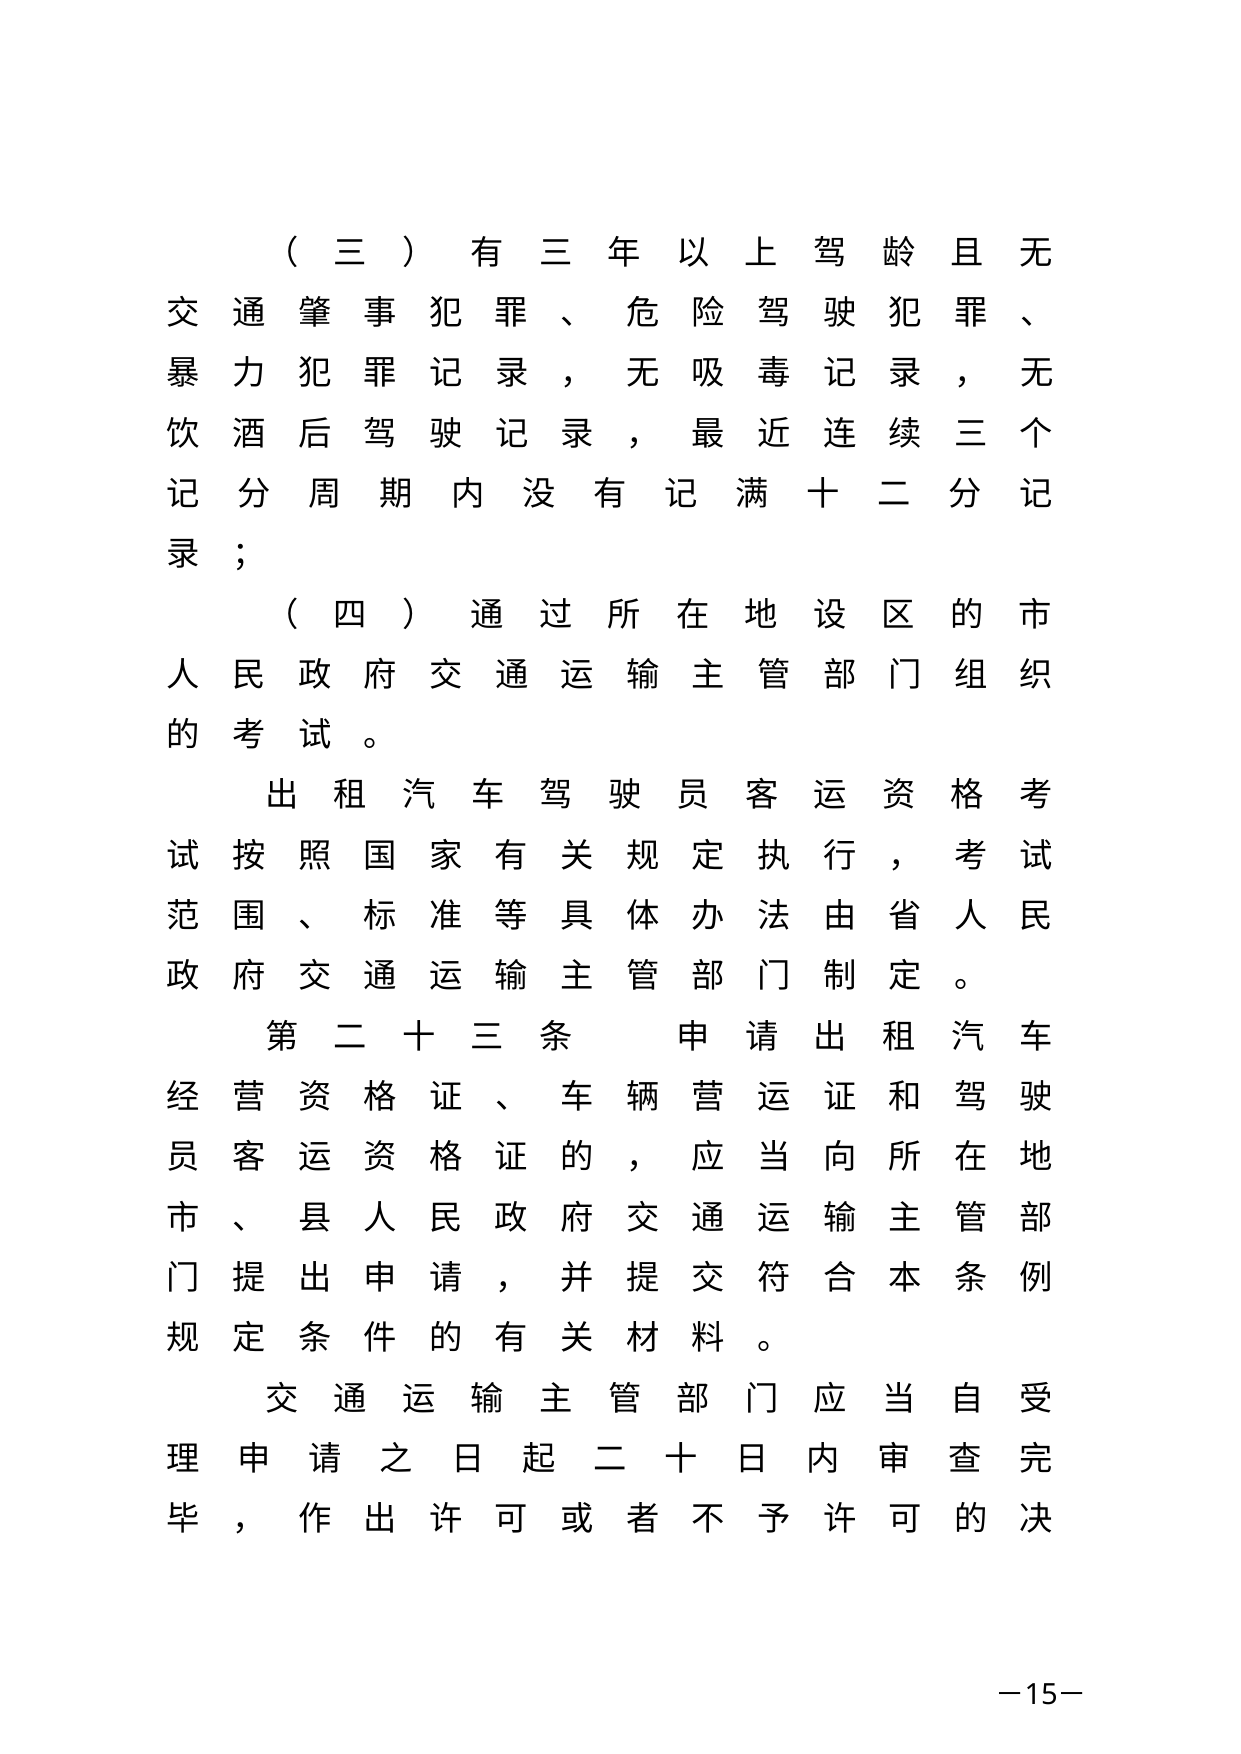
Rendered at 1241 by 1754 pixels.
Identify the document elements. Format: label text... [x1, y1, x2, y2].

text （四）通过所在地设区的市人民政府交通运输主管部门组织的考试。 [167, 581, 1085, 762]
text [167, 1365, 1085, 1546]
text 第二十三条 申请出租汽车经营资格证、车辆营运证和驾驶员客运资格证的，应当向所在地市、县人民政府交通运输主管部门提出申请，并提交符合本条例规定条件的有关材料。 [167, 1003, 1085, 1365]
text （三）有三年以上驾龄且无交通肇事犯罪、危险驾驶犯罪、暴力犯罪记录，无吸毒记录，无饮酒后驾驶记录，最近连续三个记分周期内没有记满十二分记录； [167, 219, 1085, 581]
text 出租汽车驾驶员客运资格考试按照国家有关规定执行，考试范围、标准等具体办法由省人民政府交通运输主管部门制定。 [167, 762, 1085, 1003]
